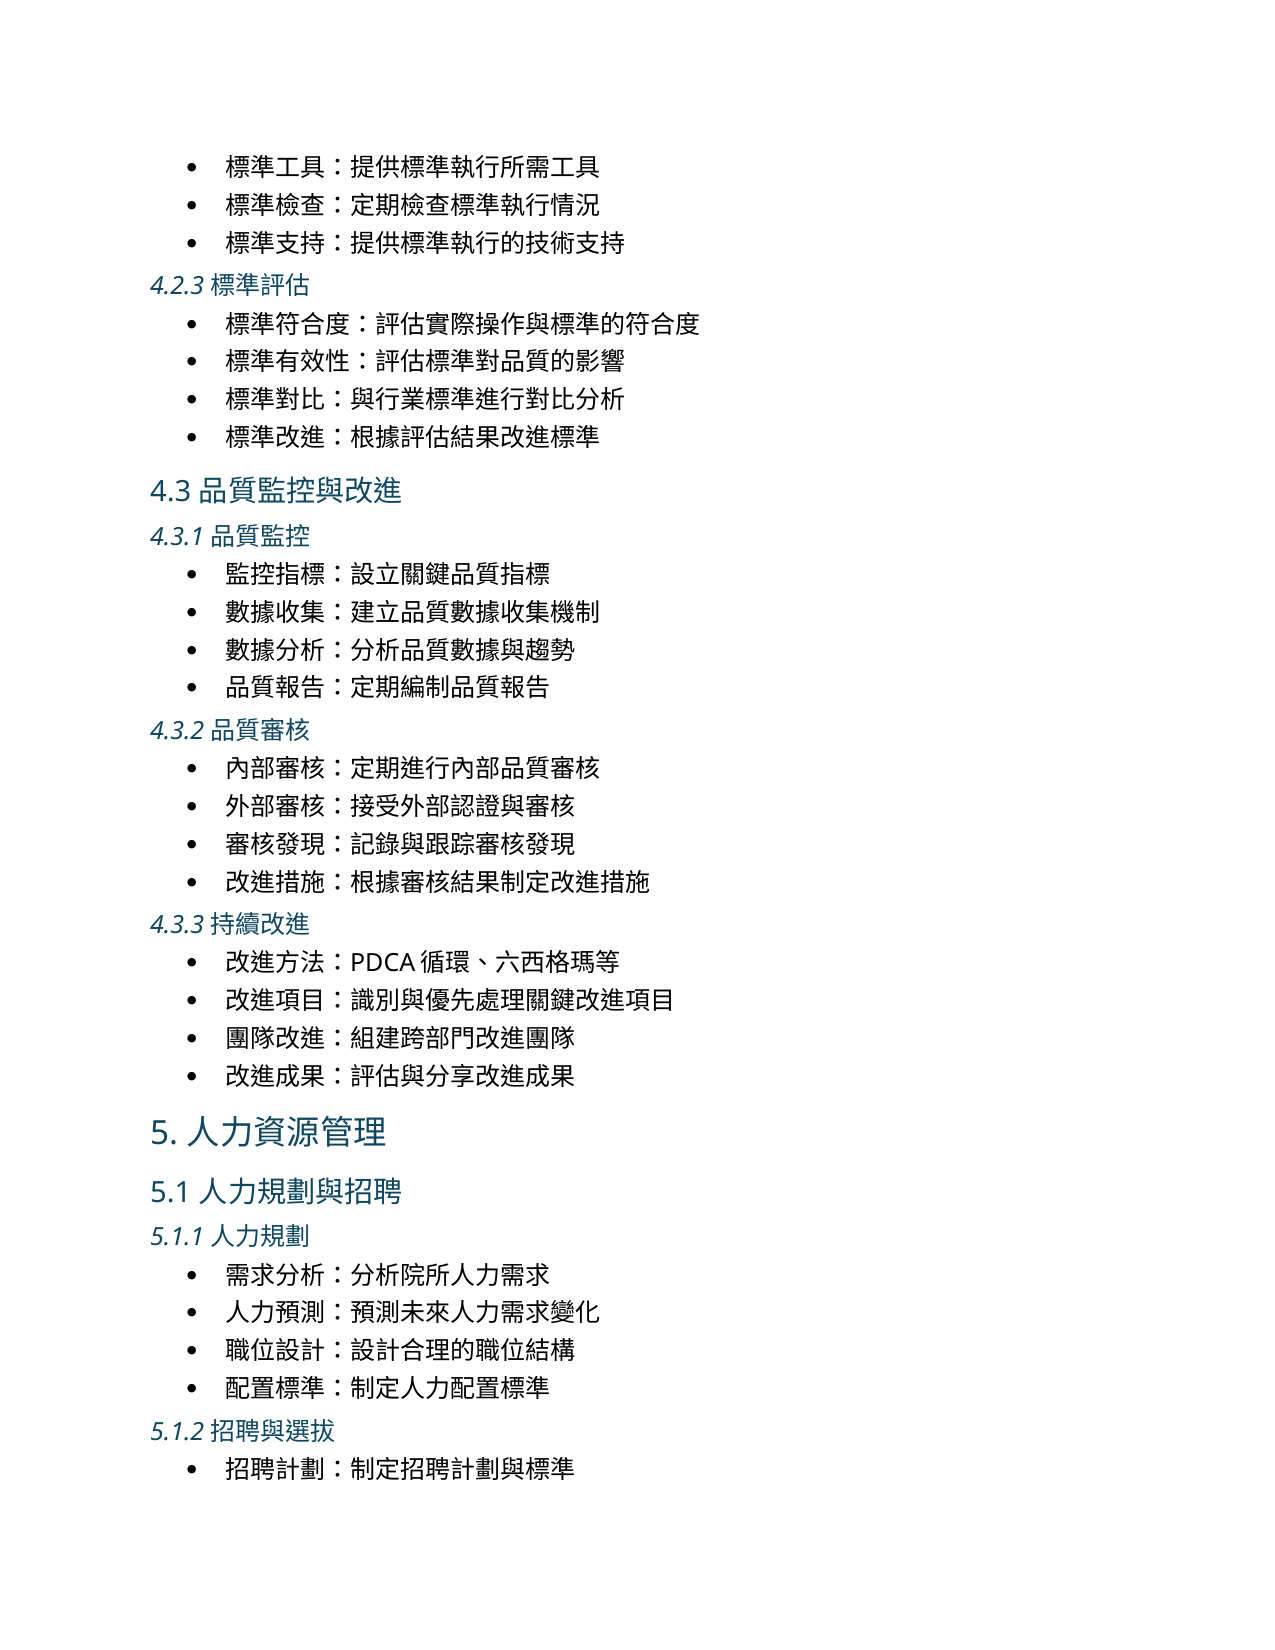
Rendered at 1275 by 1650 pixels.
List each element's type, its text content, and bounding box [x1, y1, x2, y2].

list 監控指標：設立關鍵品質指標 [187, 557, 1125, 591]
subtitle 5.1 人力規劃與招聘 [150, 1171, 1125, 1211]
list 數據收集：建立品質數據收集機制 [187, 594, 1125, 628]
list 標準符合度：評估實際操作與標準的符合度 [187, 306, 1125, 340]
subtitle 4.3.1 品質監控 [150, 518, 1125, 552]
list 改進成果：評估與分享改進成果 [187, 1058, 1125, 1092]
subtitle 4.2.3 標準評估 [150, 268, 1125, 302]
subtitle 4.3.3 持續改進 [150, 907, 1125, 941]
subtitle 5.1.2 招聘與選拔 [150, 1413, 1125, 1447]
subtitle 5.1.1 人力規劃 [150, 1219, 1125, 1253]
list 改進方法：PDCA循環、六西格瑪等 [187, 945, 1125, 979]
list 標準對比：與行業標準進行對比分析 [187, 382, 1125, 416]
list 標準工具：提供標準執行所需工具 [187, 150, 1125, 184]
list 標準支持：提供標準執行的技術支持 [187, 226, 1125, 260]
list 品質報告：定期編制品質報告 [187, 670, 1125, 704]
list 需求分析：分析院所人力需求 [187, 1257, 1125, 1291]
list 數據分析：分析品質數據與趨勢 [187, 632, 1125, 666]
list 職位設計：設計合理的職位結構 [187, 1333, 1125, 1367]
list 改進項目：識別與優先處理關鍵改進項目 [187, 983, 1125, 1017]
subtitle 4.3 品質監控與改進 [150, 470, 1125, 510]
list 人力預測：預測未來人力需求變化 [187, 1295, 1125, 1329]
subtitle 4.3.2 品質審核 [150, 712, 1125, 747]
list 標準檢查：定期檢查標準執行情況 [187, 188, 1125, 222]
list 配置標準：制定人力配置標準 [187, 1371, 1125, 1405]
list 外部審核：接受外部認證與審核 [187, 788, 1125, 823]
list 標準有效性：評估標準對品質的影響 [187, 344, 1125, 378]
list 標準改進：根據評估結果改進標準 [187, 420, 1125, 454]
list 改進措施：根據審核結果制定改進措施 [187, 864, 1125, 898]
subtitle 5. 人力資源管理 [150, 1109, 1125, 1154]
list 團隊改進：組建跨部門改進團隊 [187, 1020, 1125, 1054]
list 審核發現：記錄與跟踪審核發現 [187, 826, 1125, 860]
list 招聘計劃：制定招聘計劃與標準 [187, 1451, 1125, 1485]
list 內部審核：定期進行內部品質審核 [187, 751, 1125, 785]
